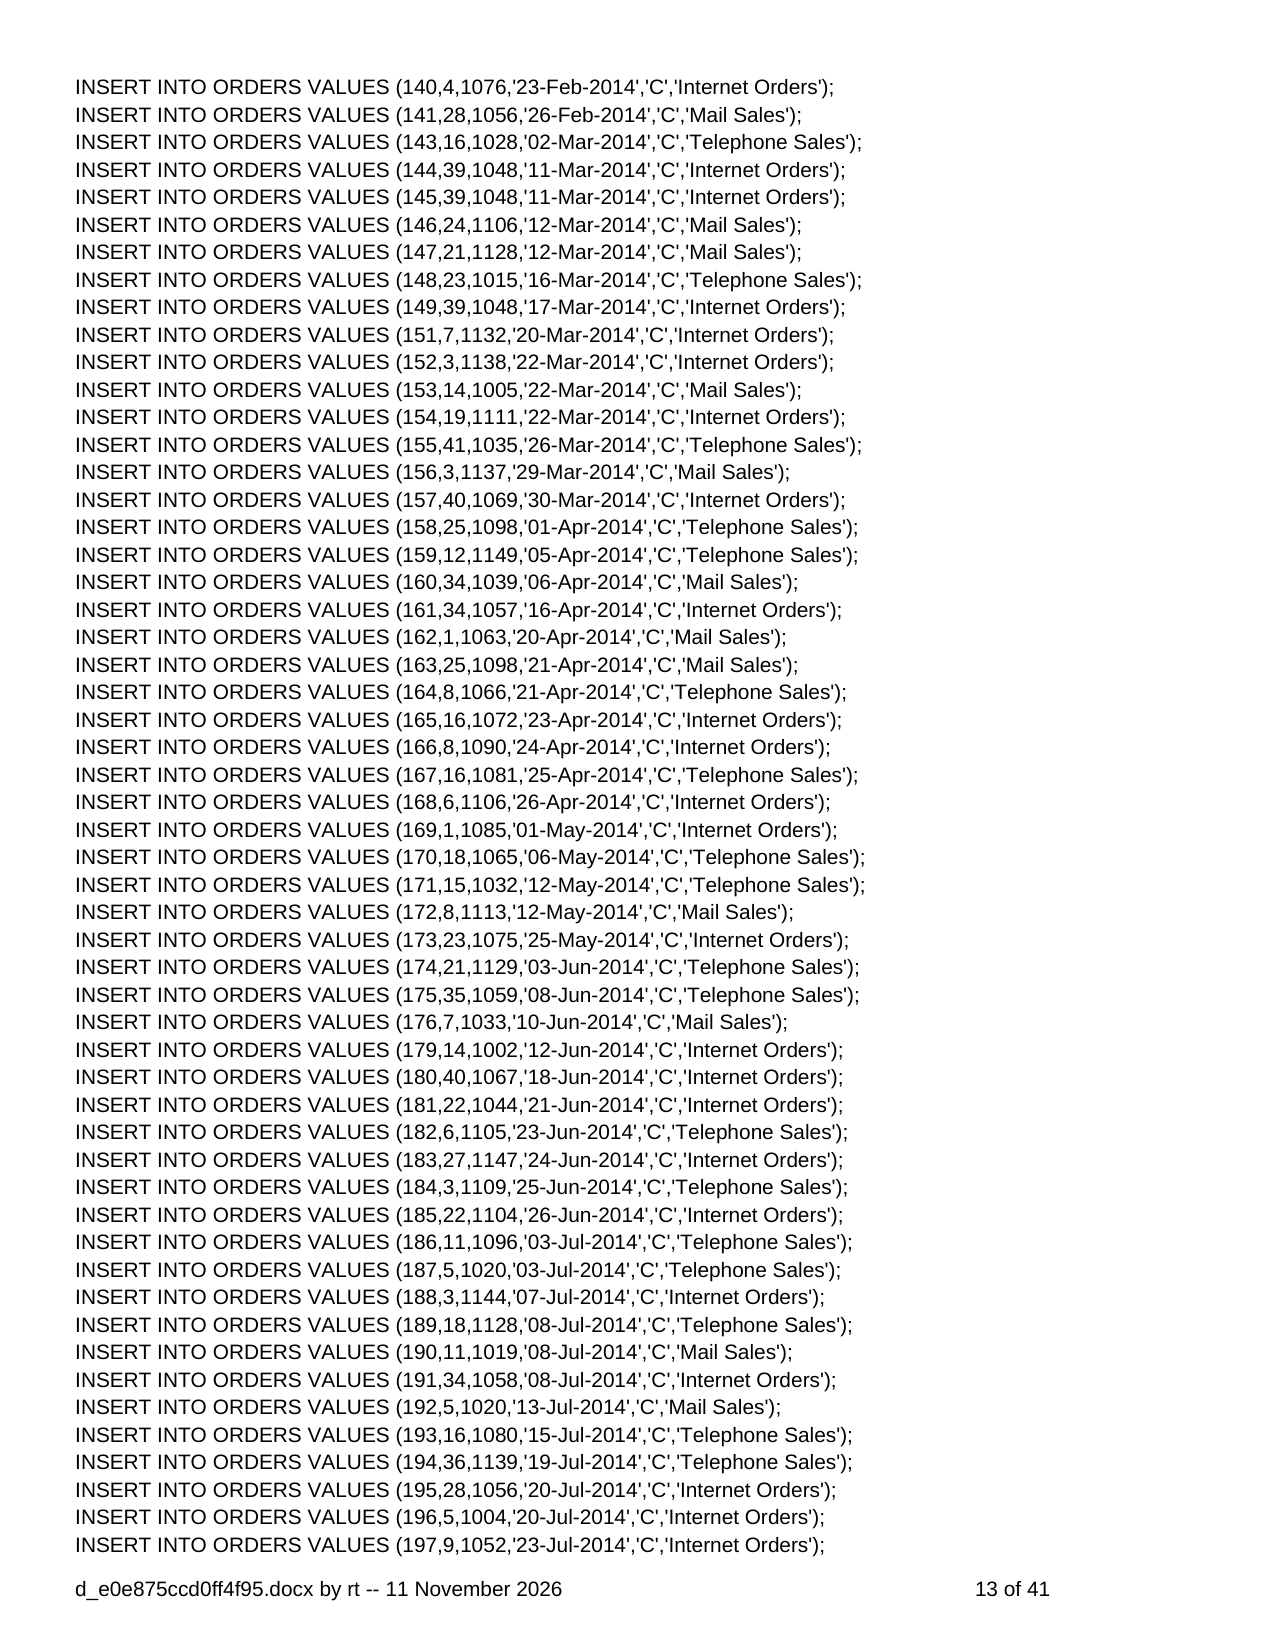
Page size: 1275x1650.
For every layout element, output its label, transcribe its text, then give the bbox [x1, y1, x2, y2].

text INSERT INTO ORDERS VALUES (151,7,1132,'20-Mar-2014','C','Internet Orders'); [75, 322, 1200, 346]
text INSERT INTO ORDERS VALUES (157,40,1069,'30-Mar-2014','C','Internet Orders'); [75, 487, 1200, 511]
text INSERT INTO ORDERS VALUES (179,14,1002,'12-Jun-2014','C','Internet Orders'); [75, 1037, 1200, 1061]
text INSERT INTO ORDERS VALUES (148,23,1015,'16-Mar-2014','C','Telephone Sales'); [75, 267, 1200, 291]
text INSERT INTO ORDERS VALUES (158,25,1098,'01-Apr-2014','C','Telephone Sales'); [75, 515, 1200, 539]
text INSERT INTO ORDERS VALUES (147,21,1128,'12-Mar-2014','C','Mail Sales'); [75, 240, 1200, 264]
text INSERT INTO ORDERS VALUES (173,23,1075,'25-May-2014','C','Internet Orders'); [75, 927, 1200, 951]
text INSERT INTO ORDERS VALUES (191,34,1058,'08-Jul-2014','C','Internet Orders'); [75, 1367, 1200, 1391]
text INSERT INTO ORDERS VALUES (169,1,1085,'01-May-2014','C','Internet Orders'); [75, 817, 1200, 841]
text INSERT INTO ORDERS VALUES (164,8,1066,'21-Apr-2014','C','Telephone Sales'); [75, 680, 1200, 704]
text INSERT INTO ORDERS VALUES (180,40,1067,'18-Jun-2014','C','Internet Orders'); [75, 1065, 1200, 1089]
text INSERT INTO ORDERS VALUES (192,5,1020,'13-Jul-2014','C','Mail Sales'); [75, 1395, 1200, 1419]
text INSERT INTO ORDERS VALUES (160,34,1039,'06-Apr-2014','C','Mail Sales'); [75, 570, 1200, 594]
text INSERT INTO ORDERS VALUES (165,16,1072,'23-Apr-2014','C','Internet Orders'); [75, 707, 1200, 731]
text INSERT INTO ORDERS VALUES (168,6,1106,'26-Apr-2014','C','Internet Orders'); [75, 790, 1200, 814]
text INSERT INTO ORDERS VALUES (154,19,1111,'22-Mar-2014','C','Internet Orders'); [75, 405, 1200, 429]
text INSERT INTO ORDERS VALUES (172,8,1113,'12-May-2014','C','Mail Sales'); [75, 900, 1200, 924]
text INSERT INTO ORDERS VALUES (170,18,1065,'06-May-2014','C','Telephone Sales'); [75, 845, 1200, 869]
text INSERT INTO ORDERS VALUES (190,11,1019,'08-Jul-2014','C','Mail Sales'); [75, 1340, 1200, 1364]
text INSERT INTO ORDERS VALUES (155,41,1035,'26-Mar-2014','C','Telephone Sales'); [75, 432, 1200, 456]
text INSERT INTO ORDERS VALUES (163,25,1098,'21-Apr-2014','C','Mail Sales'); [75, 652, 1200, 676]
text INSERT INTO ORDERS VALUES (161,34,1057,'16-Apr-2014','C','Internet Orders'); [75, 597, 1200, 621]
text INSERT INTO ORDERS VALUES (196,5,1004,'20-Jul-2014','C','Internet Orders'); [75, 1505, 1200, 1529]
text INSERT INTO ORDERS VALUES (153,14,1005,'22-Mar-2014','C','Mail Sales'); [75, 377, 1200, 401]
text INSERT INTO ORDERS VALUES (193,16,1080,'15-Jul-2014','C','Telephone Sales'); [75, 1422, 1200, 1446]
text INSERT INTO ORDERS VALUES (162,1,1063,'20-Apr-2014','C','Mail Sales'); [75, 625, 1200, 649]
text INSERT INTO ORDERS VALUES (146,24,1106,'12-Mar-2014','C','Mail Sales'); [75, 212, 1200, 236]
text INSERT INTO ORDERS VALUES (166,8,1090,'24-Apr-2014','C','Internet Orders'); [75, 735, 1200, 759]
text INSERT INTO ORDERS VALUES (187,5,1020,'03-Jul-2014','C','Telephone Sales'); [75, 1257, 1200, 1281]
text INSERT INTO ORDERS VALUES (167,16,1081,'25-Apr-2014','C','Telephone Sales'); [75, 762, 1200, 786]
text INSERT INTO ORDERS VALUES (174,21,1129,'03-Jun-2014','C','Telephone Sales'); [75, 955, 1200, 979]
text INSERT INTO ORDERS VALUES (184,3,1109,'25-Jun-2014','C','Telephone Sales'); [75, 1175, 1200, 1199]
text INSERT INTO ORDERS VALUES (141,28,1056,'26-Feb-2014','C','Mail Sales'); [75, 102, 1200, 126]
text INSERT INTO ORDERS VALUES (182,6,1105,'23-Jun-2014','C','Telephone Sales'); [75, 1120, 1200, 1144]
text INSERT INTO ORDERS VALUES (143,16,1028,'02-Mar-2014','C','Telephone Sales'); [75, 130, 1200, 154]
text INSERT INTO ORDERS VALUES (194,36,1139,'19-Jul-2014','C','Telephone Sales'); [75, 1450, 1200, 1474]
text INSERT INTO ORDERS VALUES (197,9,1052,'23-Jul-2014','C','Internet Orders'); [75, 1532, 1200, 1556]
text INSERT INTO ORDERS VALUES (185,22,1104,'26-Jun-2014','C','Internet Orders'); [75, 1202, 1200, 1226]
text INSERT INTO ORDERS VALUES (149,39,1048,'17-Mar-2014','C','Internet Orders'); [75, 295, 1200, 319]
text INSERT INTO ORDERS VALUES (145,39,1048,'11-Mar-2014','C','Internet Orders'); [75, 185, 1200, 209]
text INSERT INTO ORDERS VALUES (144,39,1048,'11-Mar-2014','C','Internet Orders'); [75, 157, 1200, 181]
text INSERT INTO ORDERS VALUES (152,3,1138,'22-Mar-2014','C','Internet Orders'); [75, 350, 1200, 374]
text INSERT INTO ORDERS VALUES (189,18,1128,'08-Jul-2014','C','Telephone Sales'); [75, 1312, 1200, 1336]
text INSERT INTO ORDERS VALUES (176,7,1033,'10-Jun-2014','C','Mail Sales'); [75, 1010, 1200, 1034]
text INSERT INTO ORDERS VALUES (186,11,1096,'03-Jul-2014','C','Telephone Sales'); [75, 1230, 1200, 1254]
text INSERT INTO ORDERS VALUES (195,28,1056,'20-Jul-2014','C','Internet Orders'); [75, 1477, 1200, 1501]
text INSERT INTO ORDERS VALUES (156,3,1137,'29-Mar-2014','C','Mail Sales'); [75, 460, 1200, 484]
text INSERT INTO ORDERS VALUES (159,12,1149,'05-Apr-2014','C','Telephone Sales'); [75, 542, 1200, 566]
text INSERT INTO ORDERS VALUES (181,22,1044,'21-Jun-2014','C','Internet Orders'); [75, 1092, 1200, 1116]
text INSERT INTO ORDERS VALUES (175,35,1059,'08-Jun-2014','C','Telephone Sales'); [75, 982, 1200, 1006]
text INSERT INTO ORDERS VALUES (188,3,1144,'07-Jul-2014','C','Internet Orders'); [75, 1285, 1200, 1309]
text INSERT INTO ORDERS VALUES (140,4,1076,'23-Feb-2014','C','Internet Orders'); [75, 75, 1200, 99]
text INSERT INTO ORDERS VALUES (183,27,1147,'24-Jun-2014','C','Internet Orders'); [75, 1147, 1200, 1171]
text INSERT INTO ORDERS VALUES (171,15,1032,'12-May-2014','C','Telephone Sales'); [75, 872, 1200, 896]
